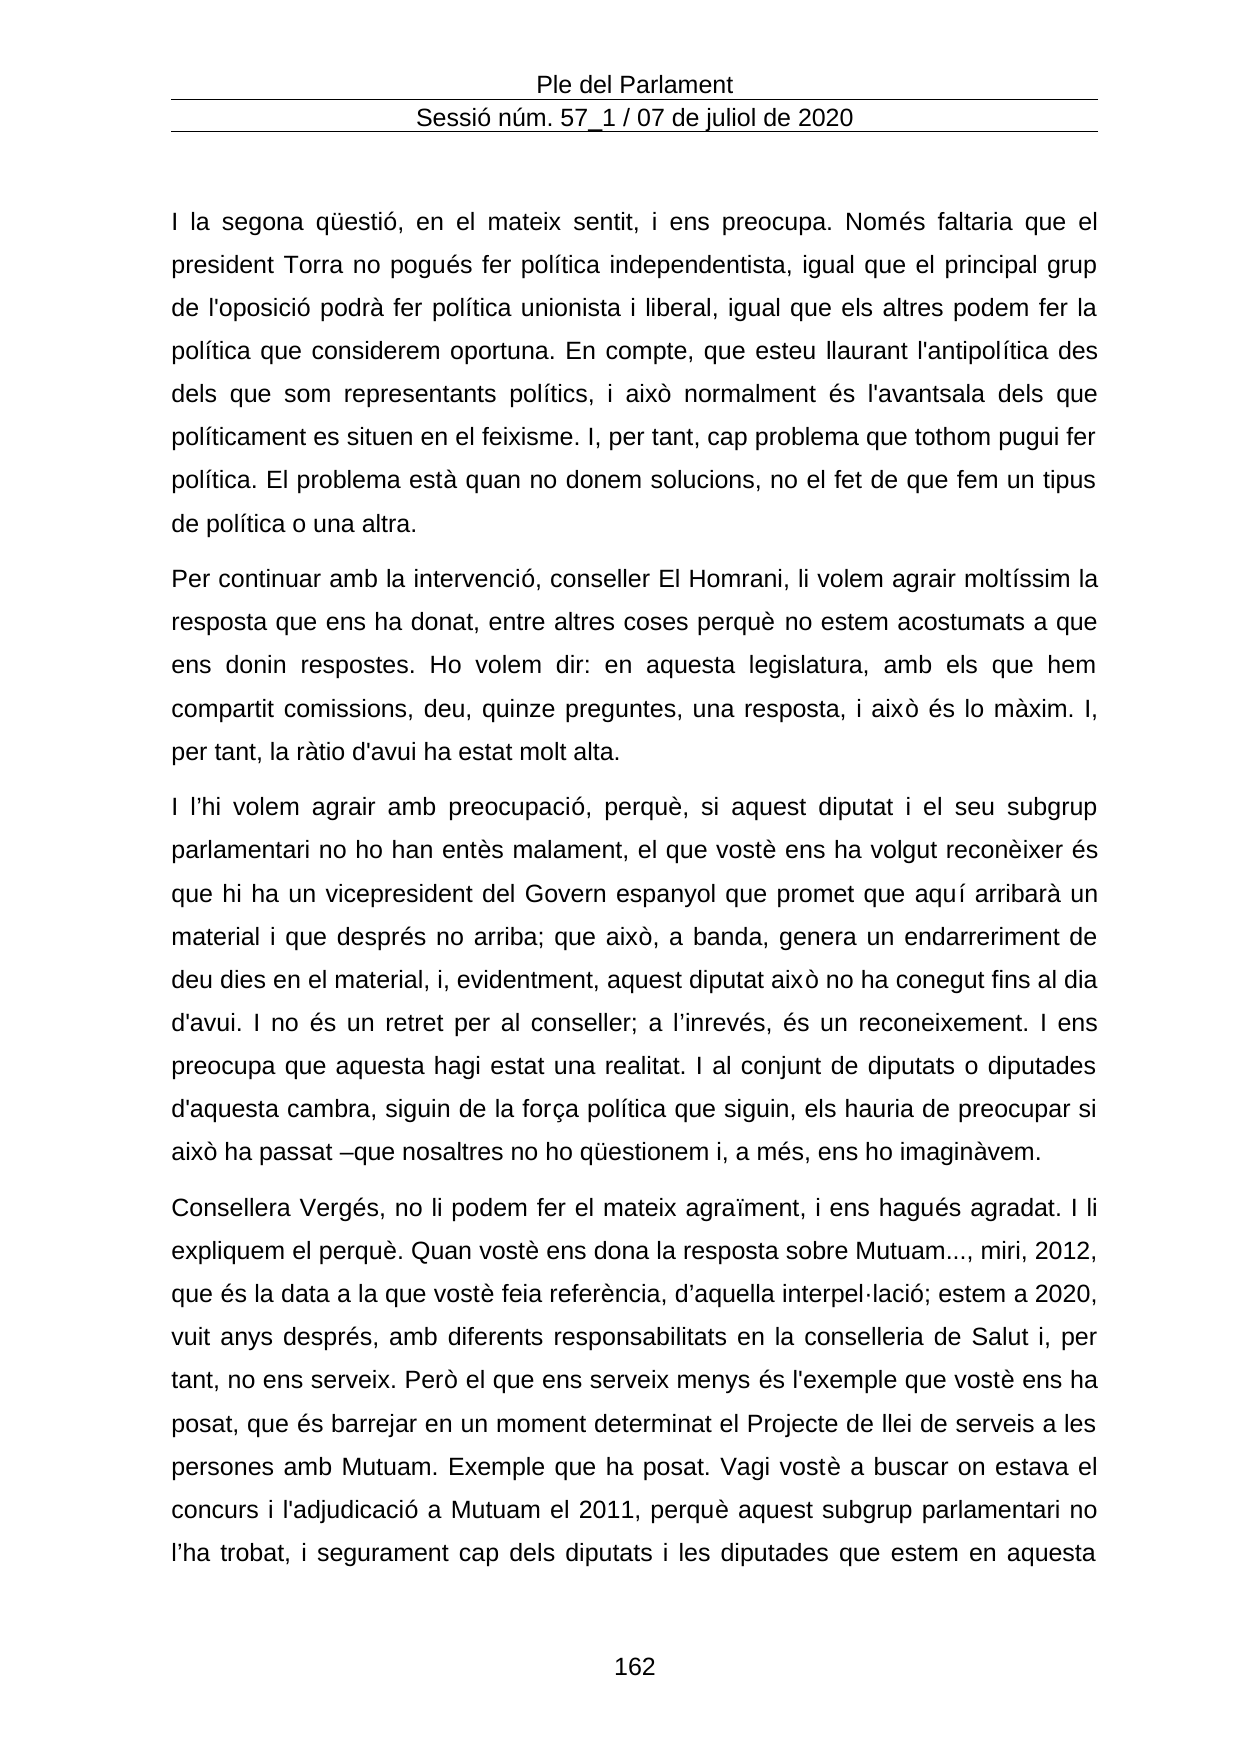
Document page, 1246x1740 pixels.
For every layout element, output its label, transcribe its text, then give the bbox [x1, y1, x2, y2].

text I la segona qüestió, en el mateix sentit, i ens preocupa. Només faltaria que el president Torra no pogués fer política independentista, igual que el principal grup de l'oposició podrà fer política unionista i liberal, igual que els altres podem fer la política que considerem oportuna. En compte, que esteu llaurant l'antipolítica des dels que som representants polítics, i això normalment és l'avantsala dels que políticament es situen en el feixisme. I, per tant, cap problema que tothom pugui fer política. El problema està quan no donem solucions, no el fet de que fem un tipus de política o una altra. [171, 207, 1098, 537]
text Per continuar amb la intervenció, conseller El Homrani, li volem agrair moltíssim la resposta que ens ha donat, entre altres coses perquè no estem acostumats a que ens donin respostes. Ho volem dir: en aquesta legislatura, amb els que hem compartit comissions, deu, quinze preguntes, una resposta, i això és lo màxim. I, per tant, la ràtio d'avui ha estat molt alta. [171, 564, 1098, 766]
text I l’hi volem agrair amb preocupació, perquè, si aquest diputat i el seu subgrup parlamentari no ho han entès malament, el que vostè ens ha volgut reconèixer és que hi ha un vicepresident del Govern espanyol que promet que aquí arribarà un material i que després no arriba; que això, a banda, genera un endarreriment de deu dies en el material, i, evidentment, aquest diputat això no ha conegut fins al dia d'avui. I no és un retret per al conseller; a l’inrevés, és un reconeixement. I ens preocupa que aquesta hagi estat una realitat. I al conjunt de diputats o diputades d'aquesta cambra, siguin de la força política que siguin, els hauria de preocupar si això ha passat –que nosaltres no ho qüestionem i, a més, ens ho imaginàvem. [171, 792, 1098, 1166]
